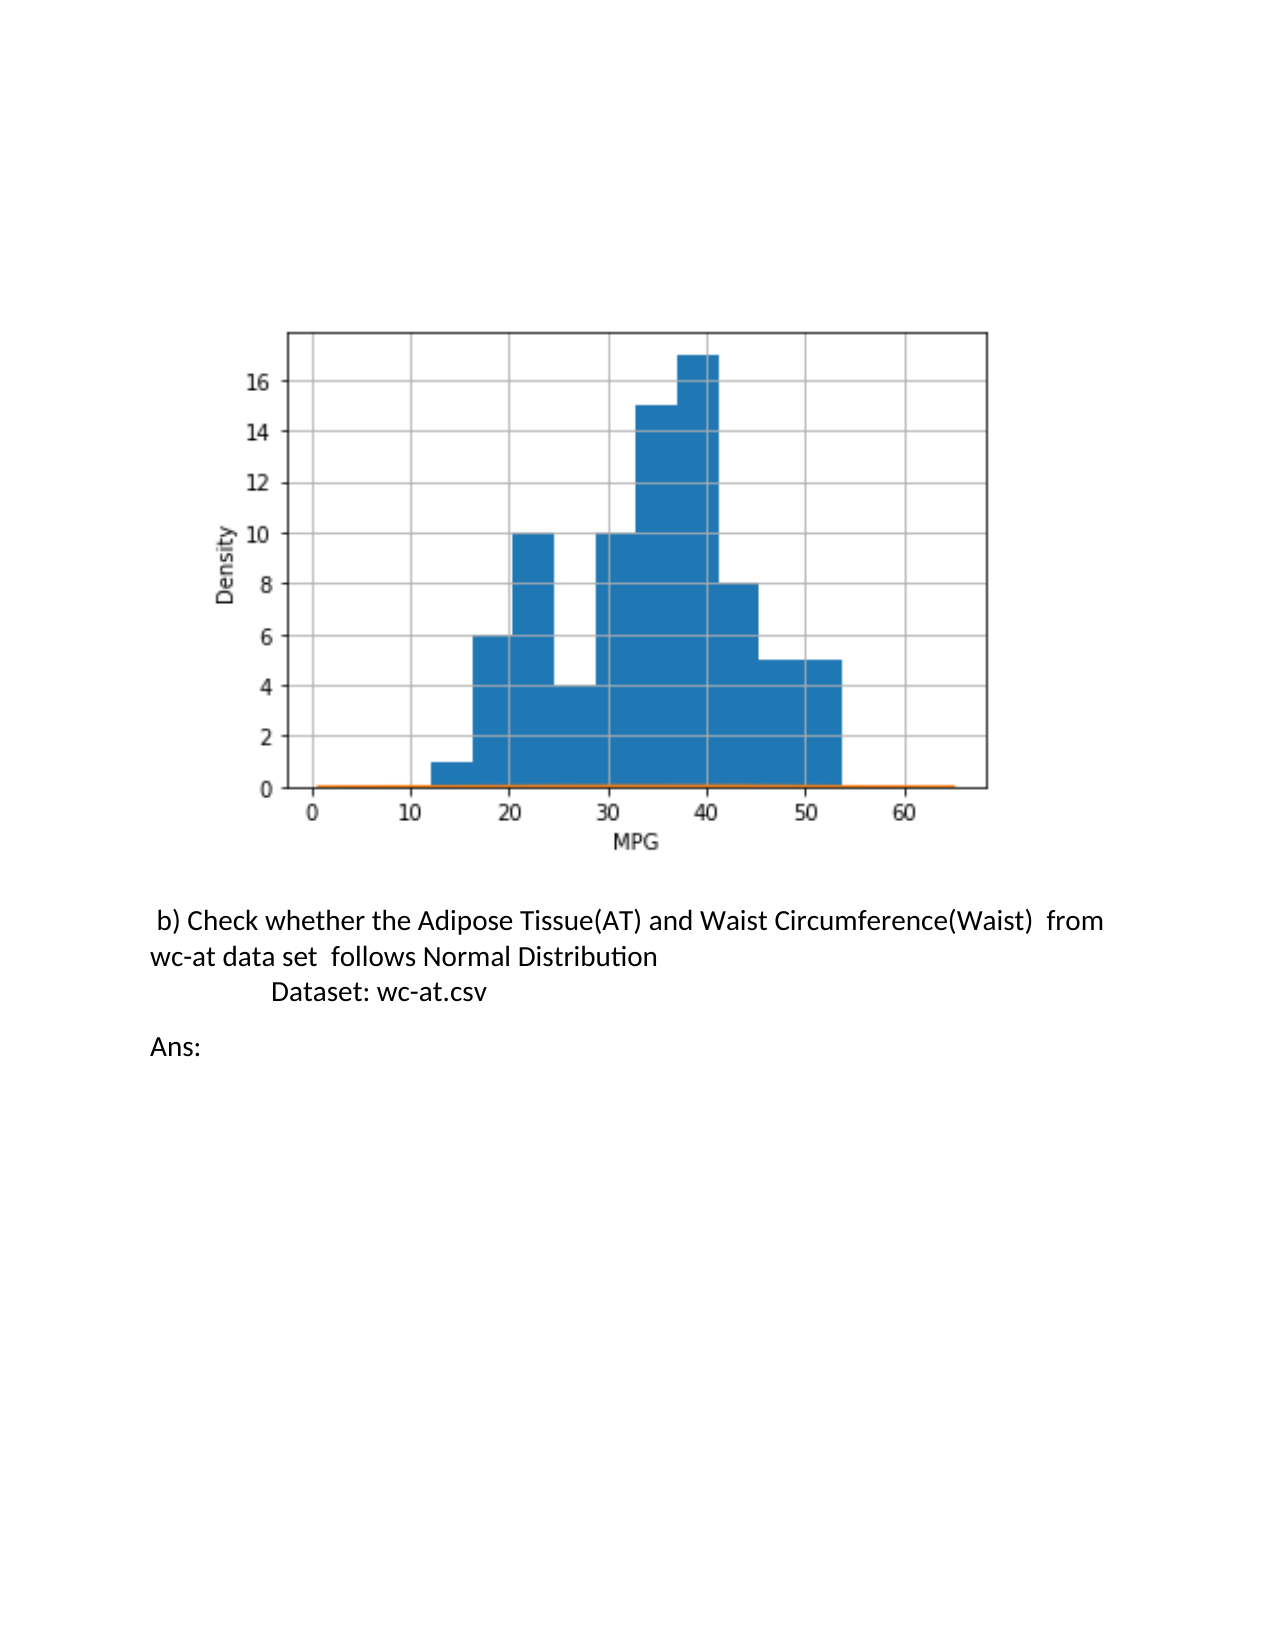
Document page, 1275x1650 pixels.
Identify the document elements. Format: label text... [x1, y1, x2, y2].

picture [202, 320, 999, 867]
list Dataset: wc-at.csv [225, 973, 1125, 1009]
text Ans: [150, 1028, 1125, 1064]
text b) Check whether the Adipose Tissue(AT) and Waist Circumference(Waist) from wc-at data set follows Normal Distribution [150, 902, 1125, 973]
